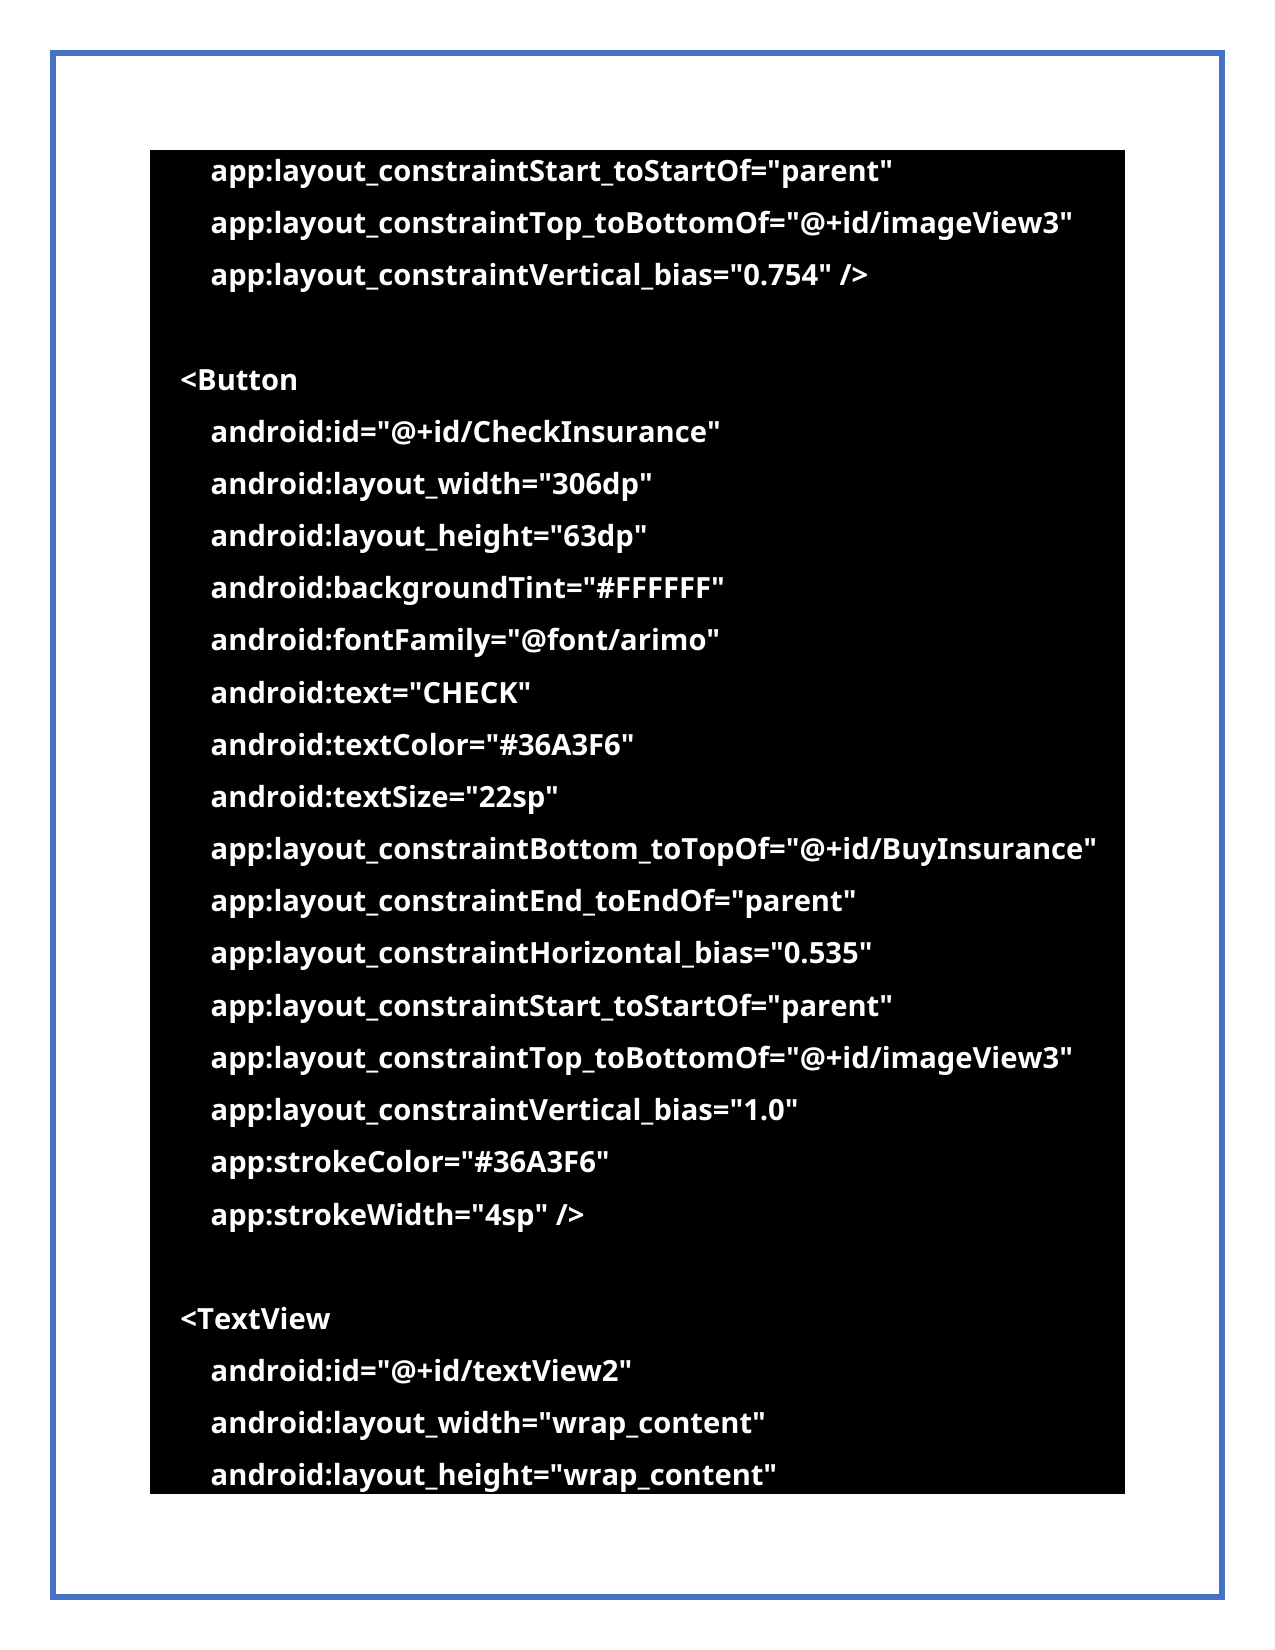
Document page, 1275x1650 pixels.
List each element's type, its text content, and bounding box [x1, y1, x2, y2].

text app:strokeWidth="4sp" /> [150, 1194, 1125, 1233]
text android:layout_height="wrap_content" [150, 1455, 1125, 1494]
text app:strokeColor="#36A3F6" [150, 1142, 1125, 1181]
text app:layout_constraintStart_toStartOf="parent" [150, 150, 1125, 190]
text android:layout_width="wrap_content" [150, 1402, 1125, 1442]
text app:layout_constraintTop_toBottomOf="@+id/imageView3" [150, 202, 1125, 242]
text app:layout_constraintEnd_toEndOf="parent" [150, 881, 1125, 920]
text android:layout_width="306dp" [150, 463, 1125, 503]
text android:textSize="22sp" [150, 776, 1125, 816]
text app:layout_constraintBottom_toTopOf="@+id/BuyInsurance" [150, 828, 1125, 868]
text app:layout_constraintHorizontal_bias="0.535" [150, 933, 1125, 972]
text <TextView [150, 1298, 1125, 1338]
text app:layout_constraintTop_toBottomOf="@+id/imageView3" [150, 1037, 1125, 1077]
text android:text="CHECK" [150, 672, 1125, 712]
text app:layout_constraintVertical_bias="1.0" [150, 1089, 1125, 1129]
text android:layout_height="63dp" [150, 515, 1125, 555]
text android:fontFamily="@font/arimo" [150, 620, 1125, 659]
text android:id="@+id/textView2" [150, 1350, 1125, 1390]
text android:backgroundTint="#FFFFFF" [150, 567, 1125, 607]
text app:layout_constraintStart_toStartOf="parent" [150, 985, 1125, 1025]
text <Button [150, 359, 1125, 398]
text android:textColor="#36A3F6" [150, 724, 1125, 764]
text android:id="@+id/CheckInsurance" [150, 411, 1125, 451]
text app:layout_constraintVertical_bias="0.754" /> [150, 254, 1125, 294]
